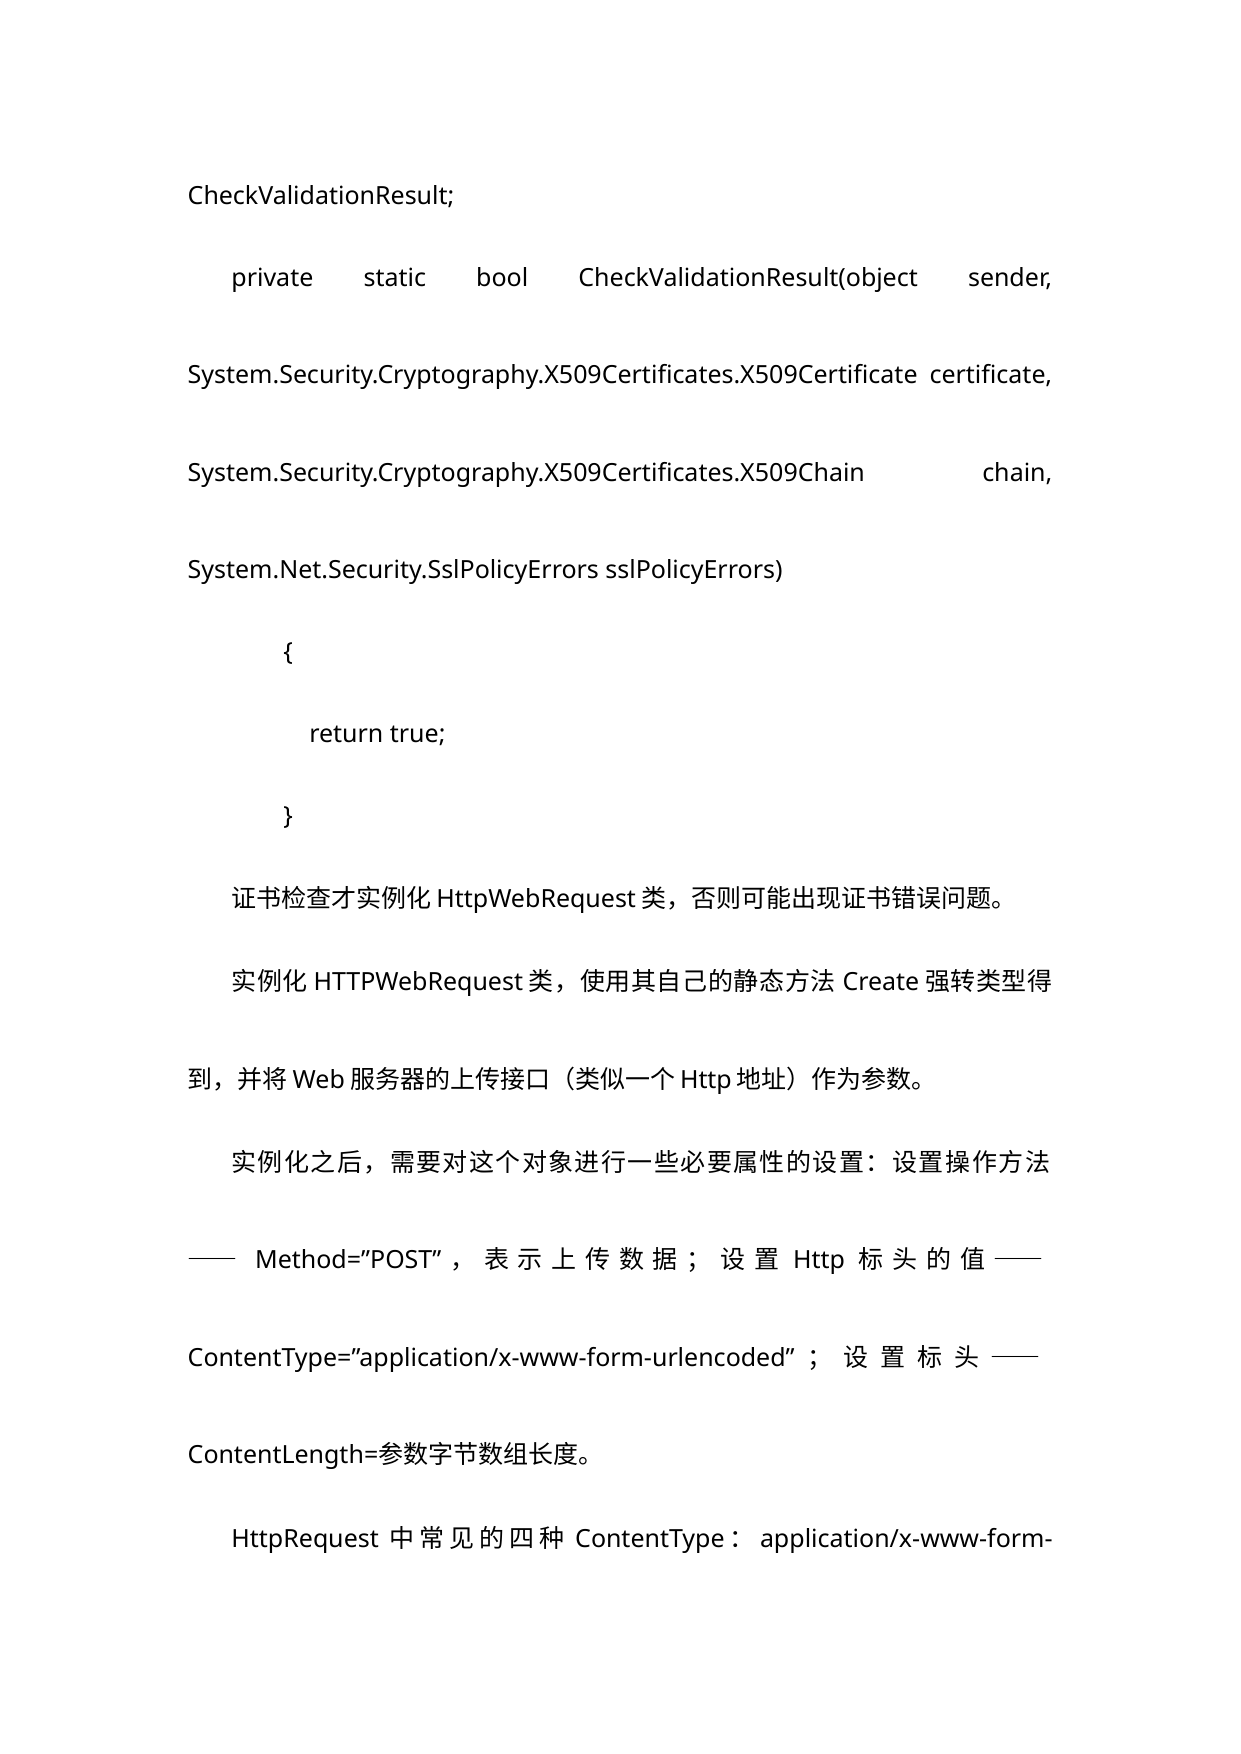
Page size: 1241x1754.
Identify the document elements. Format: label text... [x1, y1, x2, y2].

text 实例化之后，需要对这个对象进行一些必要属性的设置：设置操作方法——Method=”POST”，表示上传数据；设置Http标头的值——ContentType=”application/x-www-form-urlencoded”；设置标头——ContentLength=参数字节数组长度。 [187, 1128, 1053, 1486]
text return true; [187, 700, 1053, 765]
text } [187, 782, 1053, 847]
text { [187, 618, 1053, 683]
text private static bool CheckValidationResult(object sender, System.Security.Cryptography.X509Certificates.X509Certificate certificate, System.Security.Cryptography.X509Certificates.X509Chain chain, System.Net.Security.SslPolicyErrors sslPolicyErrors) [187, 244, 1053, 601]
text 实例化HTTPWebRequest类，使用其自己的静态方法Create强转类型得到，并将Web服务器的上传接口（类似一个Http地址）作为参数。 [187, 947, 1053, 1110]
text ServicePointManager.ServerCertificateValidationCallback += CheckValidationResult; [187, 162, 1053, 227]
text 证书检查才实例化HttpWebRequest类，否则可能出现证书错误问题。 [187, 864, 1053, 929]
